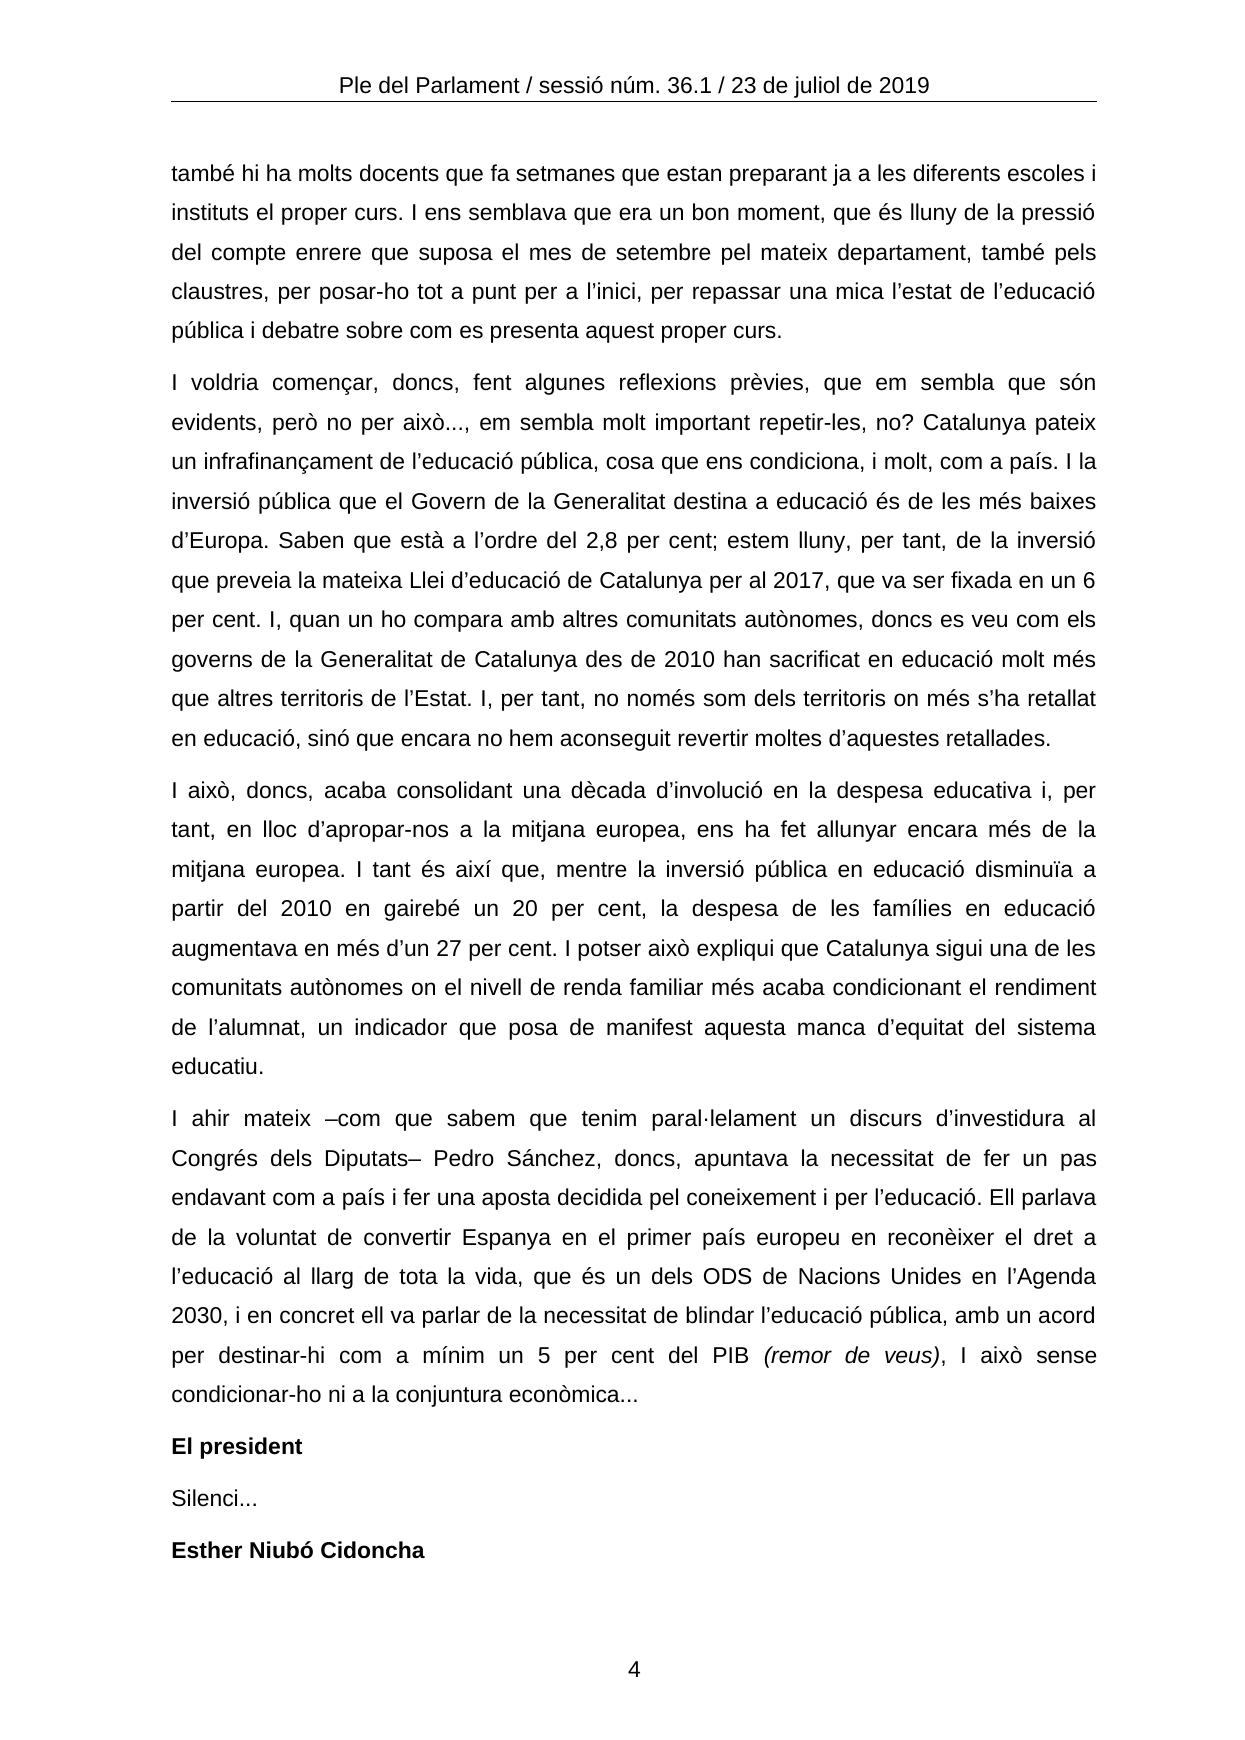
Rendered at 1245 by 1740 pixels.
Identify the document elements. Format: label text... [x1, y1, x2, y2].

text I això, doncs, acaba consolidant una dècada d’involució en la despesa educativa i, per tant, en lloc d’apropar-nos a la mitjana europea, ens ha fet allunyar encara més de la mitjana europea. I tant és així que, mentre la inversió pública en educació disminuïa a partir del 2010 en gairebé un 20 per cent, la despesa de les famílies en educació augmentava en més d’un 27 per cent. I potser això expliqui que Catalunya sigui una de les comunitats autònomes on el nivell de renda familiar més acaba condicionant el rendiment de l’alumnat, un indicador que posa de manifest aquesta manca d’equitat del sistema educatiu. [171, 777, 1097, 1079]
text Silenci... [171, 1485, 1097, 1512]
text Esther Niubó Cidoncha [171, 1537, 1097, 1564]
text I voldria començar, doncs, fent algunes reflexions prèvies, que em sembla que són evidents, però no per això..., em sembla molt important repetir-les, no? Catalunya pateix un infrafinançament de l’educació pública, cosa que ens condiciona, i molt, com a país. I la inversió pública que el Govern de la Generalitat destina a educació és de les més baixes d’Europa. Saben que està a l’ordre del 2,8 per cent; estem lluny, per tant, de la inversió que preveia la mateixa Llei d’educació de Catalunya per al 2017, que va ser fixada en un 6 per cent. I, quan un ho compara amb altres comunitats autònomes, doncs es veu com els governs de la Generalitat de Catalunya des de 2010 han sacrificat en educació molt més que altres territoris de l’Estat. I, per tant, no només som dels territoris on més s’ha retallat en educació, sinó que encara no hem aconseguit revertir moltes d’aquestes retallades. [171, 369, 1097, 751]
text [171, 159, 1097, 344]
text El president [171, 1433, 1097, 1460]
text I ahir mateix –com que sabem que tenim paral·lelament un discurs d’investidura al Congrés dels Diputats– Pedro Sánchez, doncs, apuntava la necessitat de fer un pas endavant com a país i fer una aposta decidida pel coneixement i per l’educació. Ell parlava de la voluntat de convertir Espanya en el primer país europeu en reconèixer el dret a l’educació al llarg de tota la vida, que és un dels ODS de Nacions Unides en l’Agenda 2030, i en concret ell va parlar de la necessitat de blindar l’educació pública, amb un acord per destinar-hi com a mínim un 5 per cent del PIB (remor de veus), I això sense condicionar-ho ni a la conjuntura econòmica... [171, 1105, 1097, 1408]
